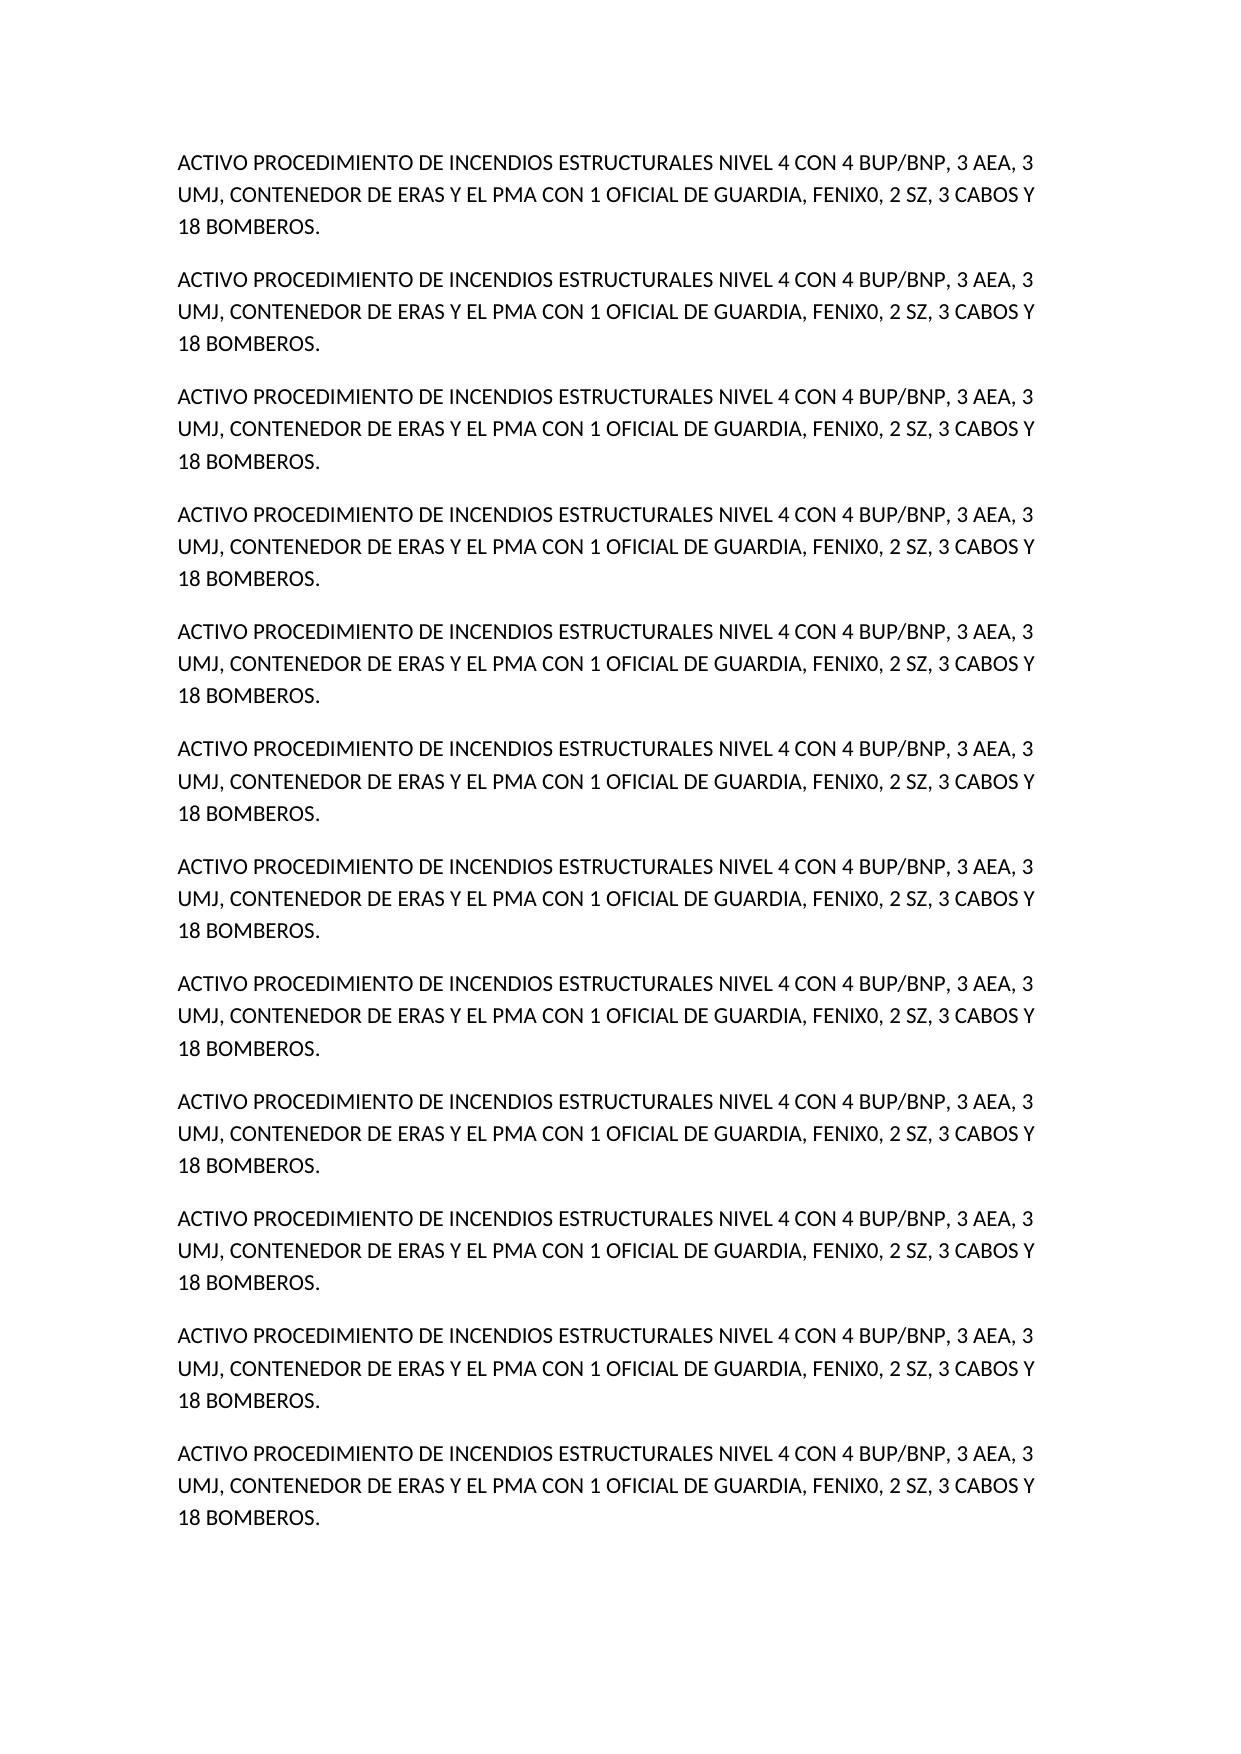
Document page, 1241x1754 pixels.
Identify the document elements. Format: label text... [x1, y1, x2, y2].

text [177, 1439, 1063, 1531]
